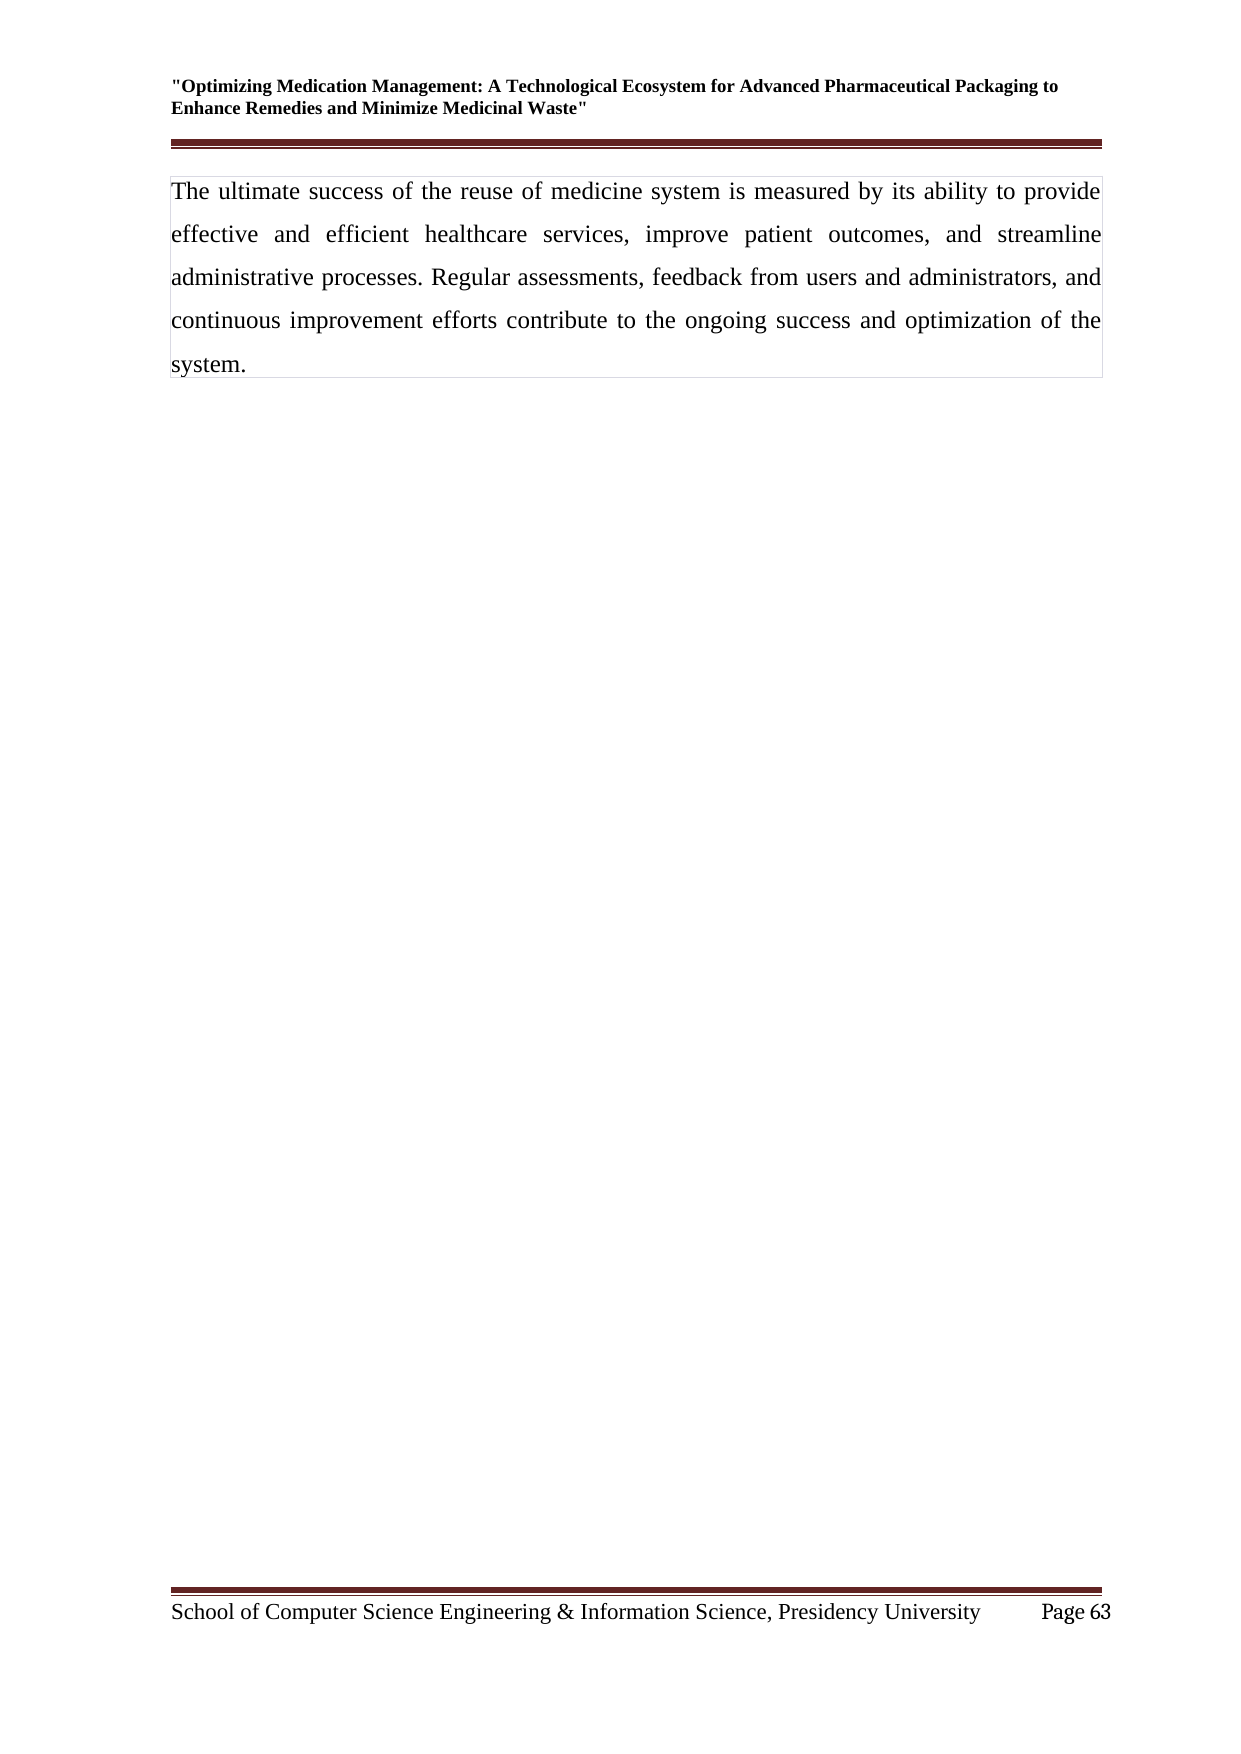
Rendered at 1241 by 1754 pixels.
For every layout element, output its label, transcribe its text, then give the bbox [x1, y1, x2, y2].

text The ultimate success of the reuse of medicine system is measured by its ability to provide effective and efficient healthcare services, improve patient outcomes, and streamline administrative processes. Regular assessments, feedback from users and administrators, and continuous improvement efforts contribute to the ongoing success and optimization of the system. [171, 177, 1102, 377]
